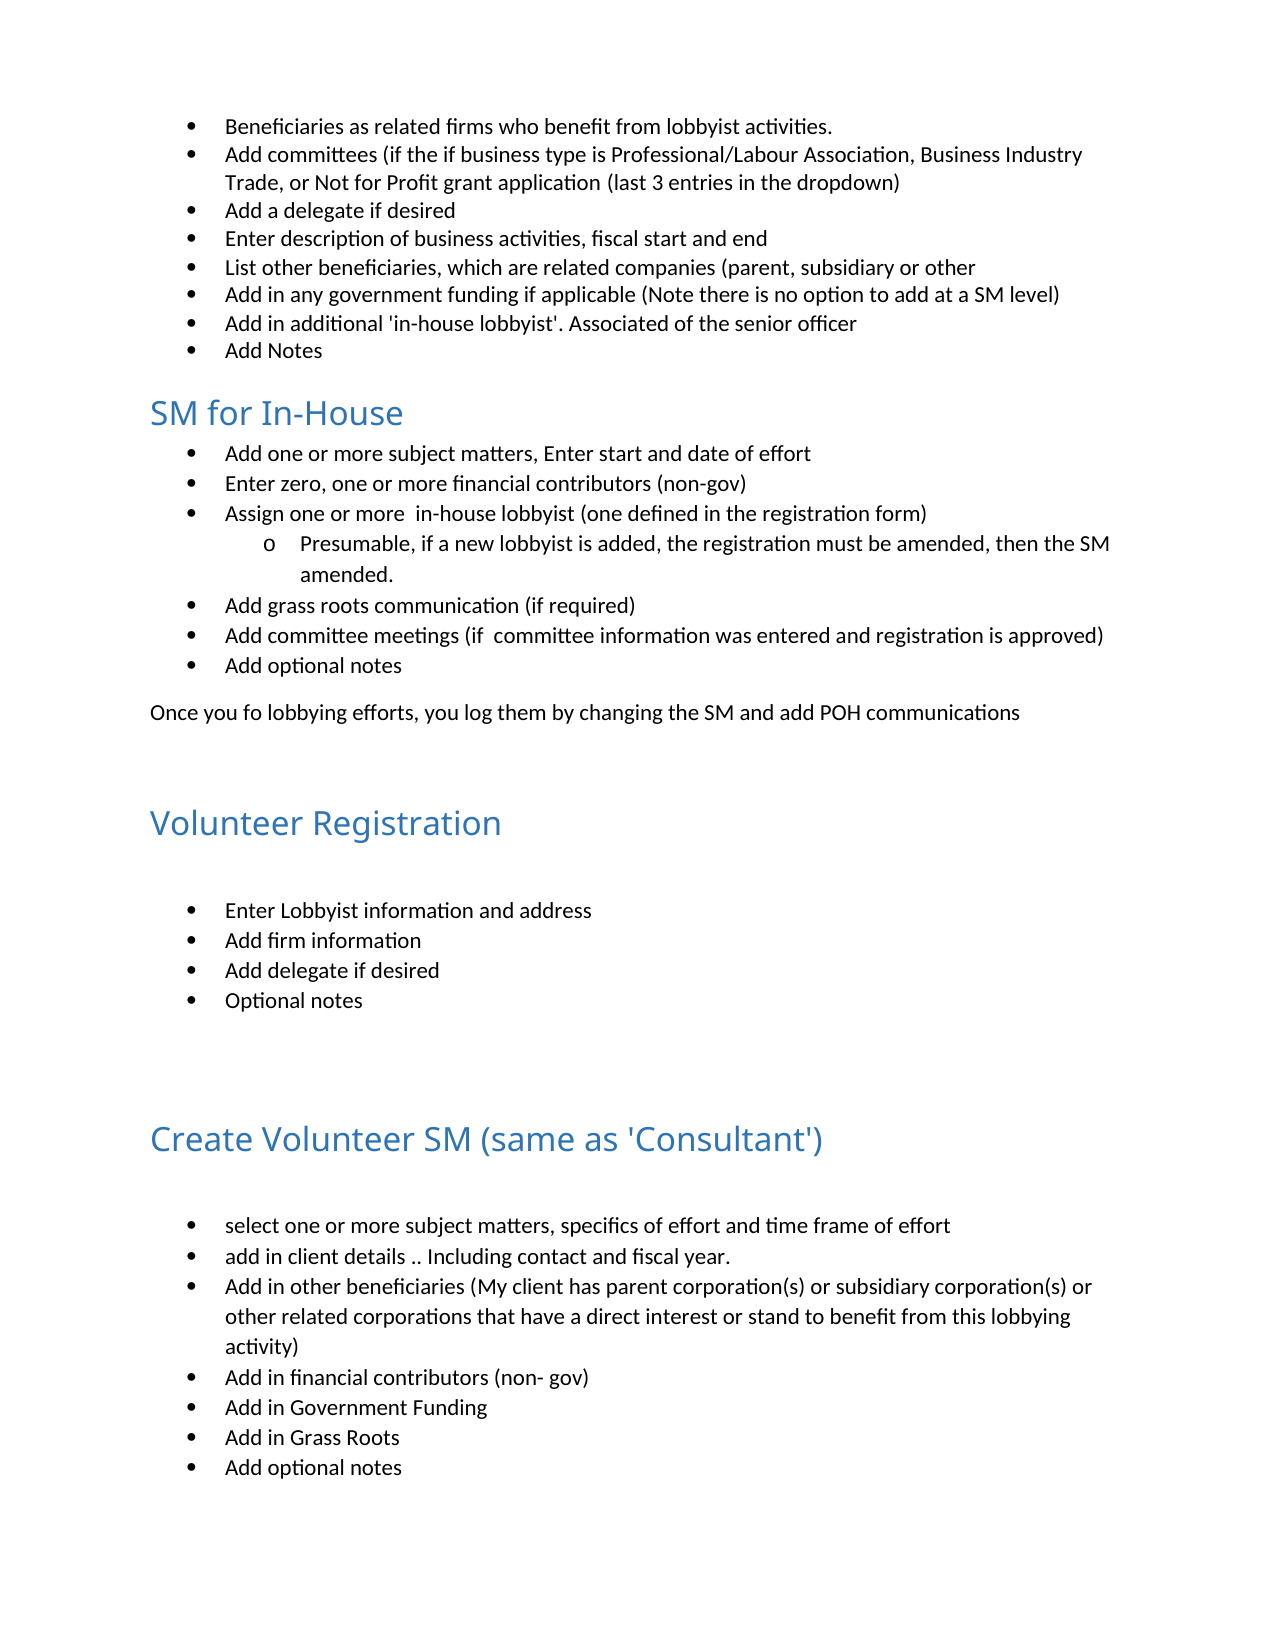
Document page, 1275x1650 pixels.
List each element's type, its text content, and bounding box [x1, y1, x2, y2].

list Add firm information [187, 926, 1125, 954]
list Add in Grass Roots [187, 1423, 1125, 1451]
list Optional notes [187, 987, 1125, 1015]
list Add in financial contributors (non- gov) [187, 1363, 1125, 1391]
list Add optional notes [187, 1453, 1125, 1481]
list Add in additional 'in-house lobbyist'. Associated of the senior officer [187, 309, 1125, 337]
list Enter zero, one or more financial contributors (non-gov) [187, 469, 1125, 497]
subtitle SM for In-House [150, 390, 1125, 435]
list Enter Lobbyist information and address [187, 896, 1125, 924]
list Assign one or more in-house lobbyist (one defined in the registration form) [187, 499, 1125, 527]
list Add delegate if desired [187, 956, 1125, 984]
list Add in other beneficiaries (My client has parent corporation(s) or subsidiary corporation(s) or other related corporations that have a direct interest or stand to benefit from this lobbying activity) [187, 1272, 1125, 1361]
list Add Notes [187, 337, 1125, 365]
list Presumable, if a new lobbyist is added, the registration must be amended, then the SM amended. [262, 529, 1125, 589]
list Add committee meetings (if committee information was entered and registration is approved) [187, 621, 1125, 649]
list List other beneficiaries, which are related companies (parent, subsidiary or other [187, 253, 1125, 281]
subtitle Create Volunteer SM (same as 'Consultant') [150, 1116, 1125, 1161]
list Add committees (if the if business type is Professional/Labour Association, Business Industry Trade, or Not for Profit grant application (last 3 entries in the dropdown) [187, 141, 1125, 197]
list Add optional notes [187, 651, 1125, 679]
list Enter description of business activities, fiscal start and end [187, 224, 1125, 253]
list Add a delegate if desired [187, 197, 1125, 224]
subtitle Volunteer Registration [150, 800, 1125, 846]
list add in client details .. Including contact and fiscal year. [187, 1242, 1125, 1270]
list Add one or more subject matters, Enter start and date of effort [187, 439, 1125, 467]
list Add in Government Funding [187, 1393, 1125, 1421]
list Add in any government funding if applicable (Note there is no option to add at a SM level) [187, 281, 1125, 309]
list select one or more subject matters, specifics of effort and time frame of effort [187, 1212, 1125, 1240]
text Once you fo lobbying efforts, you log them by changing the SM and add POH communications [150, 698, 1125, 726]
list Beneficiaries as related firms who benefit from lobbyist activities. [187, 112, 1125, 141]
list Add grass roots communication (if required) [187, 591, 1125, 619]
